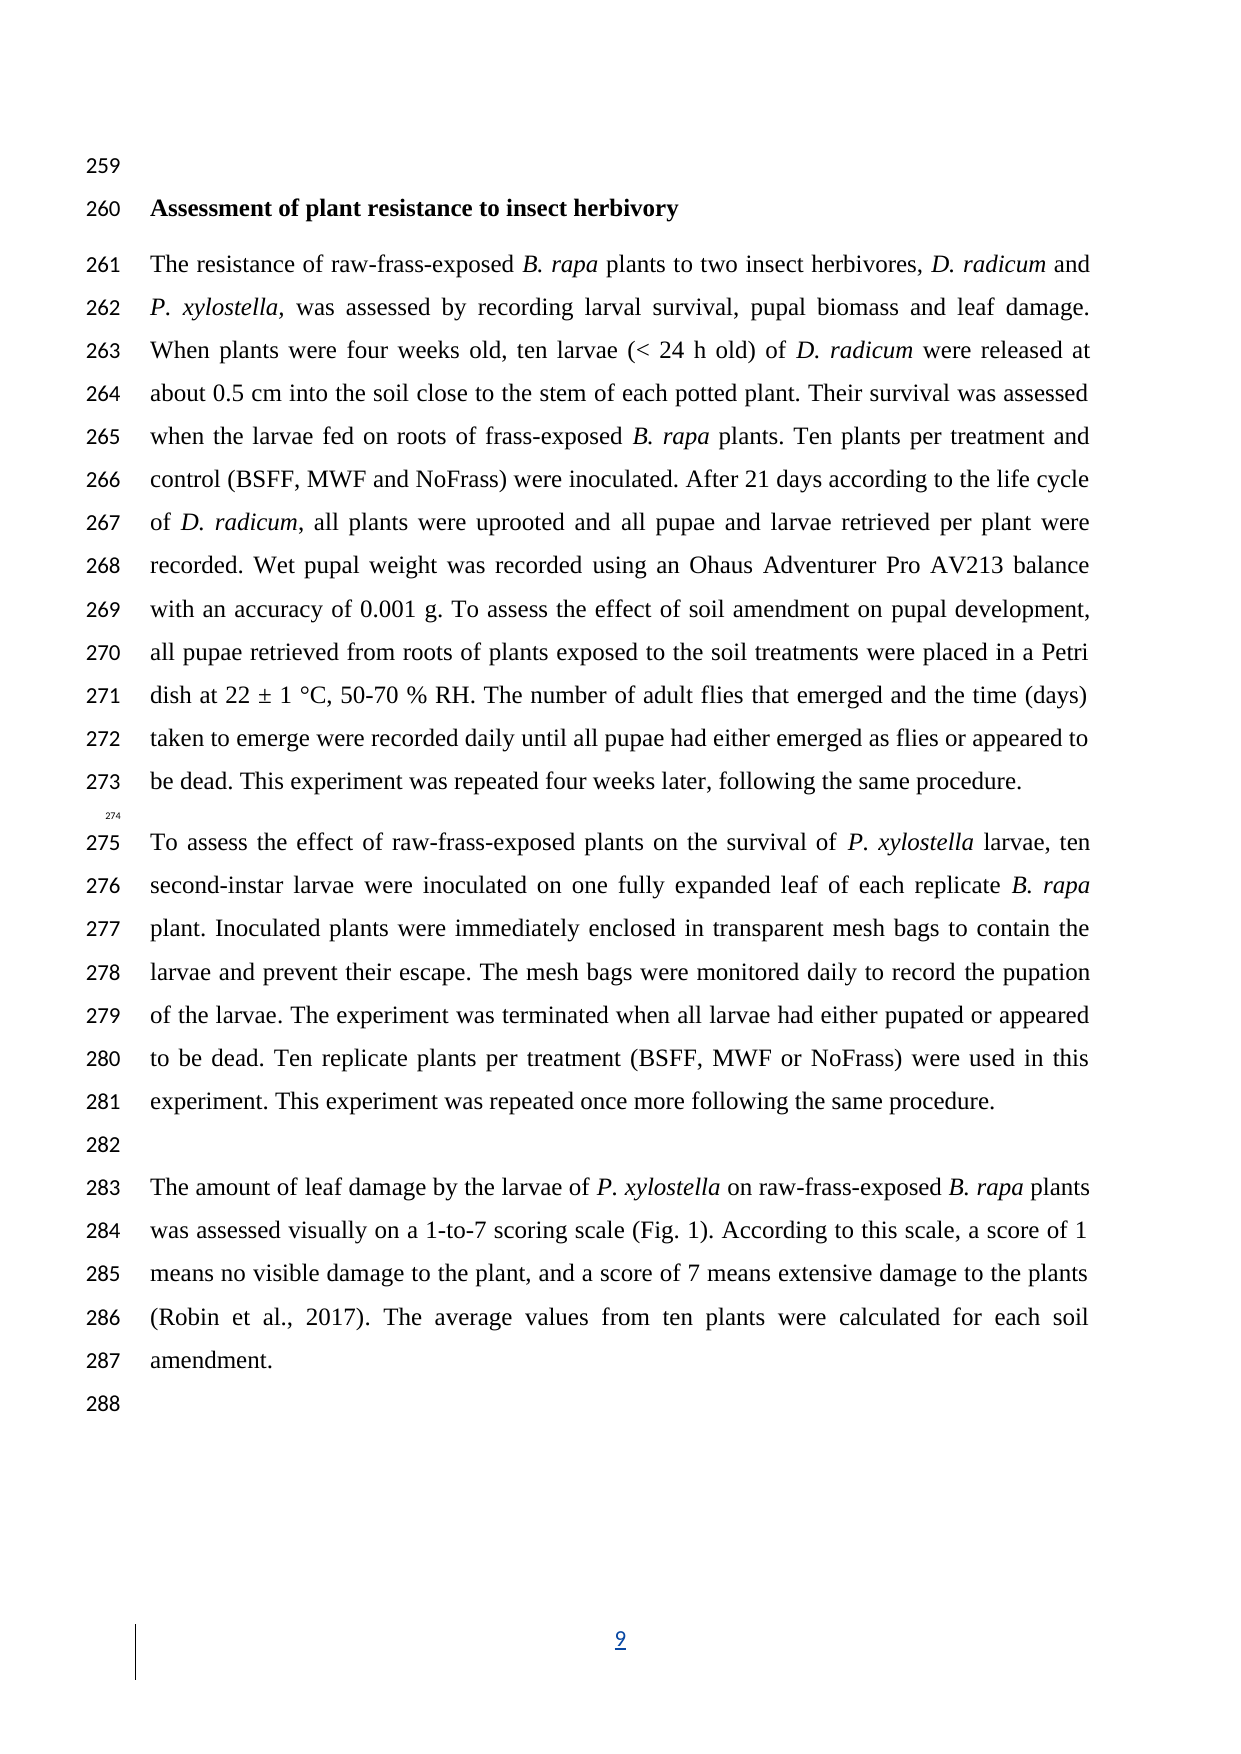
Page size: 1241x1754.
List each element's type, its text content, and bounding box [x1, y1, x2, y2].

text To assess the effect of raw-frass-exposed plants on the survival of P. xylostella larvae, ten second-instar larvae were inoculated on one fully expanded leaf of each replicate B. rapa plant. Inoculated plants were immediately enclosed in transparent mesh bags to contain the larvae and prevent their escape. The mesh bags were monitored daily to record the pupation of the larvae. The experiment was terminated when all larvae had either pupated or appeared to be dead. Ten replicate plants per treatment (BSFF, MWF or NoFrass) were used in this experiment. This experiment was repeated once more following the same procedure. [150, 827, 1090, 1115]
text The resistance of raw-frass-exposed B. rapa plants to two insect herbivores, D. radicum and P. xylostella, was assessed by recording larval survival, pupal biomass and leaf damage. When plants were four weeks old, ten larvae (< 24 h old) of D. radicum were released at about 0.5 cm into the soil close to the stem of each potted plant. Their survival was assessed when the larvae fed on roots of frass-exposed B. rapa plants. Ten plants per treatment and control (BSFF, MWF and NoFrass) were inoculated. After 21 days according to the life cycle of D. radicum, all plants were uprooted and all pupae and larvae retrieved per plant were recorded. Wet pupal weight was recorded using an Ohaus Adventurer Pro AV213 balance with an accuracy of 0.001 g. To assess the effect of soil amendment on pupal development, all pupae retrieved from roots of plants exposed to the soil treatments were placed in a Petri dish at 22 ± 1 °C, 50-70 % RH. The number of adult flies that emerged and the time (days) taken to emerge were recorded daily until all pupae had either emerged as flies or appeared to be dead. This experiment was repeated four weeks later, following the same procedure. [150, 249, 1090, 795]
text The amount of leaf damage by the larvae of P. xylostella on raw-frass-exposed B. rapa plants was assessed visually on a 1-to-7 scoring scale (Fig. 1). According to this scale, a score of 1 means no visible damage to the plant, and a score of 7 means extensive damage to the plants (Robin et al., 2017). The average values from ten plants were calculated for each soil amendment. [150, 1172, 1090, 1373]
text Assessment of plant resistance to insect herbivory [150, 193, 1090, 222]
